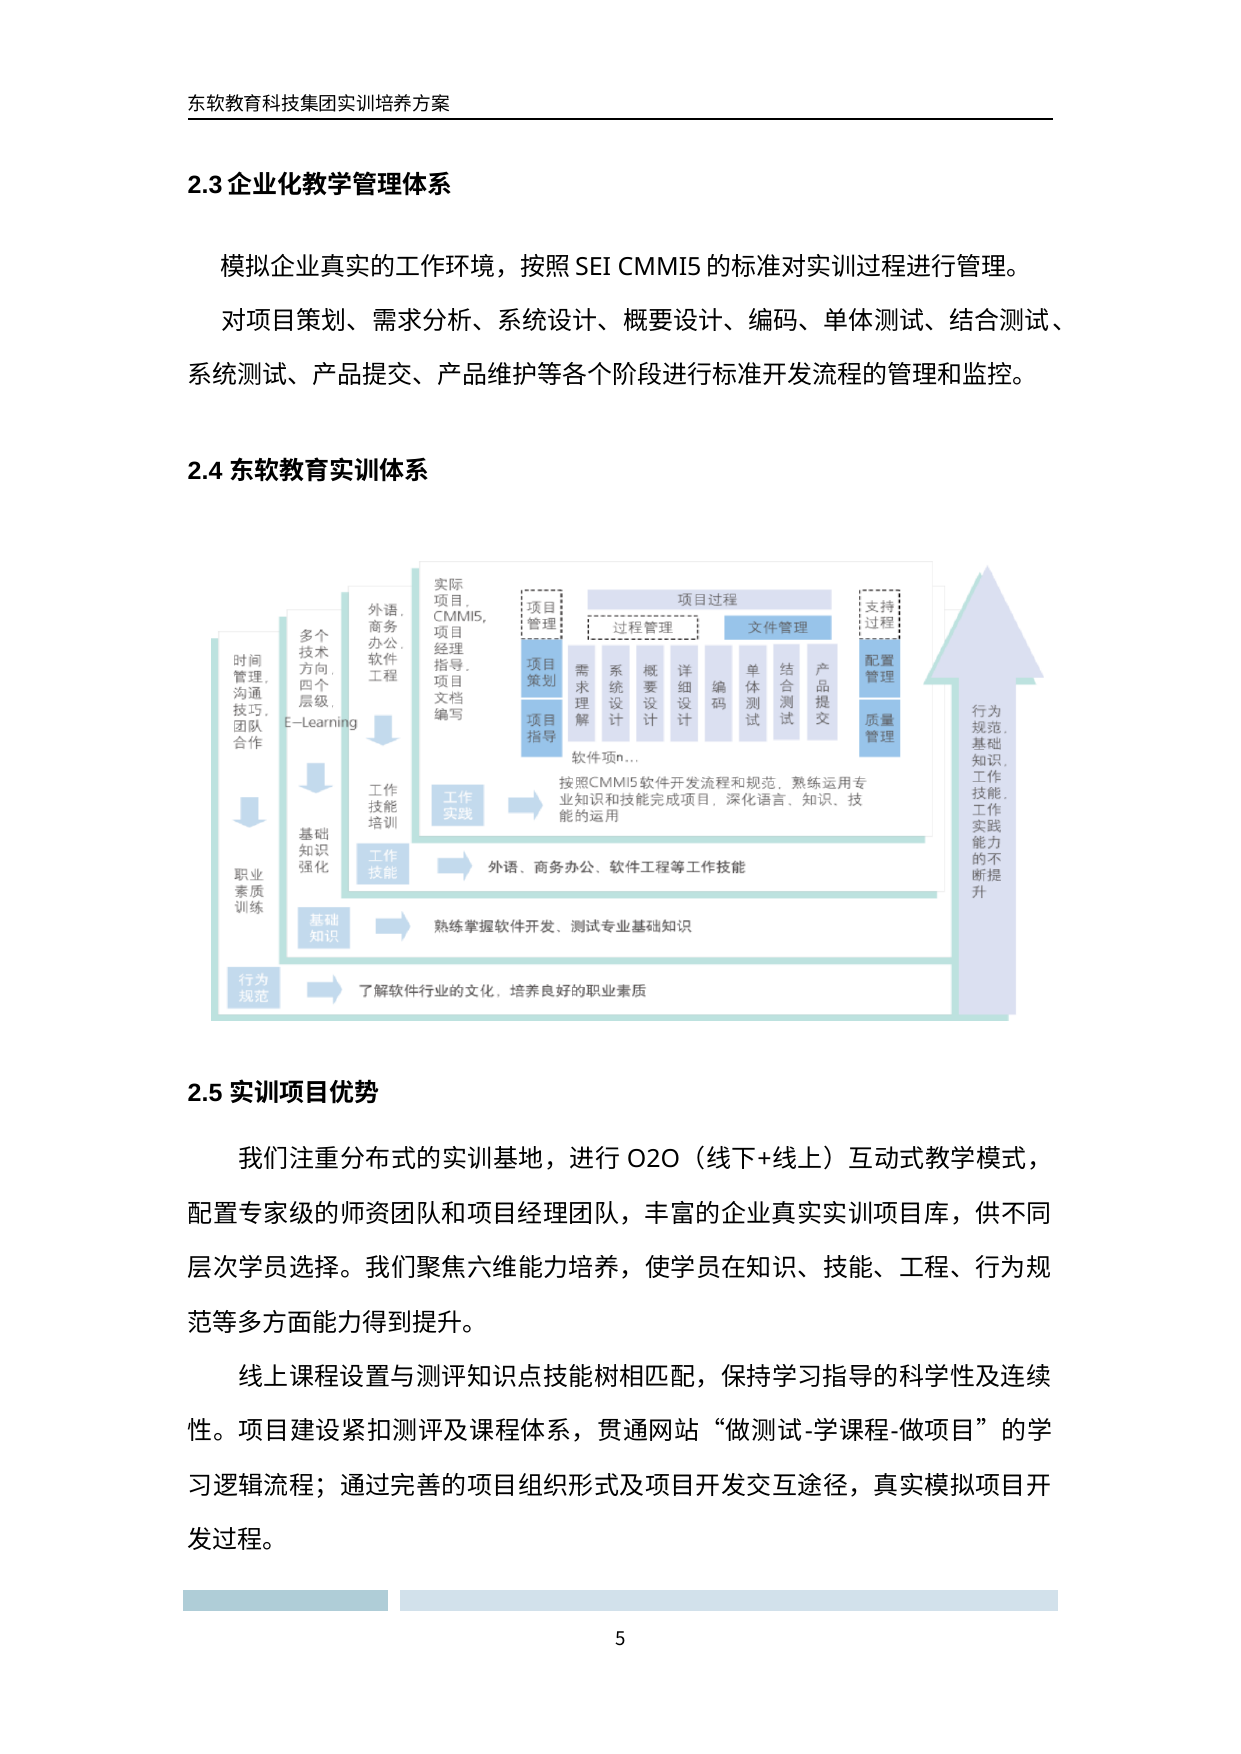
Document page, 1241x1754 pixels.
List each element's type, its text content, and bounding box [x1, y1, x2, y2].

text 2.4 东软教育实训体系 [187, 436, 1053, 501]
text 对项目策划、需求分析、系统设计、概要设计、编码、单体测试、结合测试、系统测试、产品提交、产品维护等各个阶段进行标准开发流程的管理和监控。 [187, 301, 1053, 391]
text 2.3企业化教学管理体系 [187, 165, 1053, 201]
picture [187, 555, 1052, 1031]
text 线上课程设置与测评知识点技能树相匹配，保持学习指导的科学性及连续性。项目建设紧扣测评及课程体系，贯通网站“做测试-学课程-做项目”的学习逻辑流程；通过完善的项目组织形式及项目开发交互途径，真实模拟项目开发过程。 [187, 1356, 1053, 1556]
text 我们注重分布式的实训基地，进行O2O（线下+线上）互动式教学模式，配置专家级的师资团队和项目经理团队，丰富的企业真实实训项目库，供不同层次学员选择。我们聚焦六维能力培养，使学员在知识、技能、工程、行为规范等多方面能力得到提升。 [187, 1139, 1053, 1338]
text 模拟企业真实的工作环境，按照SEI CMMI5的标准对实训过程进行管理。 [187, 246, 1053, 282]
text 2.5 实训项目优势 [187, 1072, 1053, 1108]
